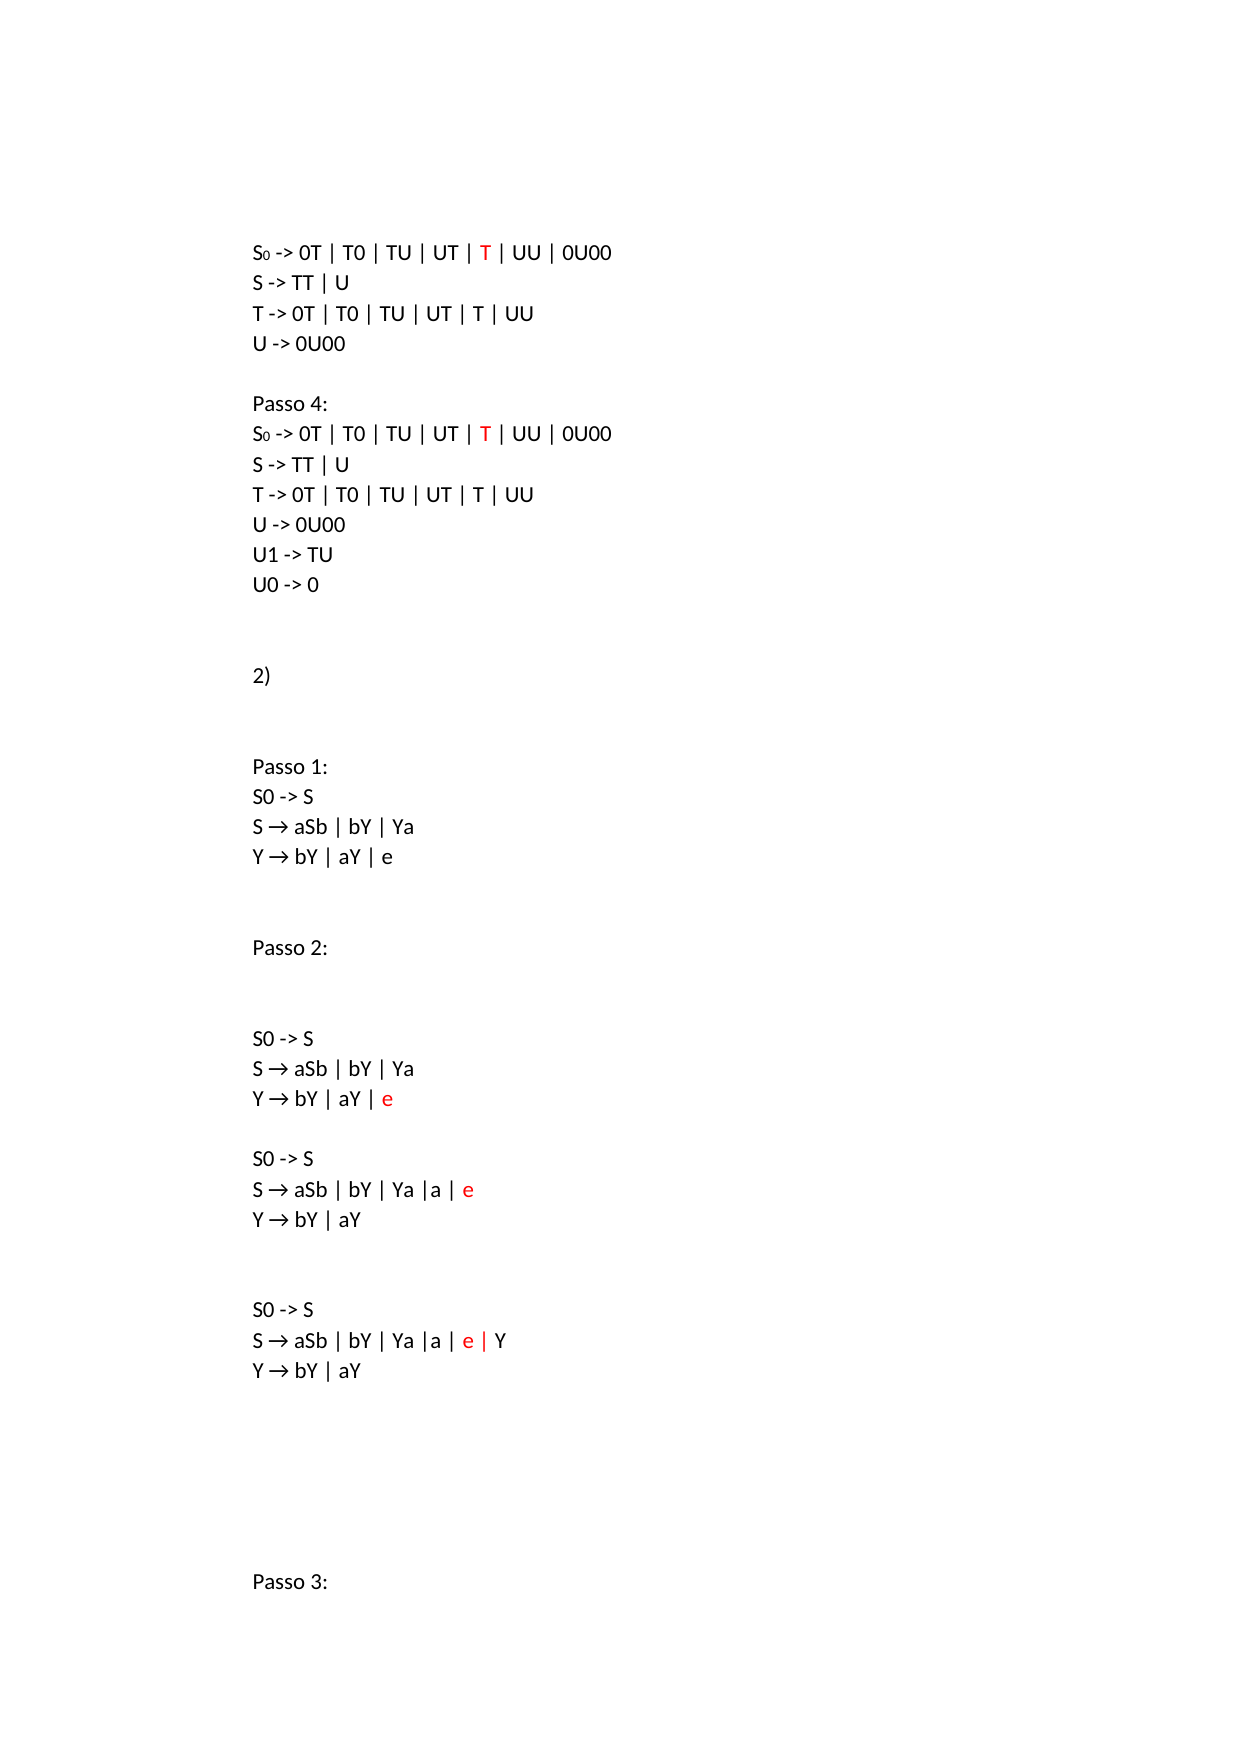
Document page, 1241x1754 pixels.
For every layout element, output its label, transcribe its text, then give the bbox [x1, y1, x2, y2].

list Passo 2: [252, 933, 1063, 961]
list U -> 0U00 [252, 510, 1063, 538]
list U0 -> 0 [252, 571, 1063, 598]
list T -> 0T | T0 | TU | UT | T | UU [252, 299, 1063, 327]
list S -> TT | U [252, 450, 1063, 478]
list S0 -> S [252, 782, 1063, 810]
list Y → bY | aY [252, 1356, 1063, 1384]
list S -> TT | U [252, 268, 1063, 296]
list S0 -> S [252, 1144, 1063, 1172]
list S → aSb | bY | Ya |a | e | Y [252, 1326, 1063, 1354]
list Y → bY | aY | e [252, 842, 1063, 870]
list Passo 3: [252, 1567, 1063, 1595]
list S → aSb | bY | Ya [252, 1054, 1063, 1082]
list T -> 0T | T0 | TU | UT | T | UU [252, 480, 1063, 508]
list S → aSb | bY | Ya [252, 812, 1063, 840]
list Passo 4: [252, 389, 1063, 417]
list U1 -> TU [252, 540, 1063, 568]
list U -> 0U00 [252, 329, 1063, 357]
list Y → bY | aY | e [252, 1084, 1063, 1112]
list S0 -> S [252, 1024, 1063, 1052]
list 2) [252, 661, 1063, 689]
list S0 -> 0T | T0 | TU | UT | T | UU | 0U00 [252, 419, 1063, 447]
list Passo 1: [252, 752, 1063, 780]
list Y → bY | aY [252, 1205, 1063, 1233]
list S0 -> S [252, 1296, 1063, 1323]
list S → aSb | bY | Ya |a | e [252, 1175, 1063, 1203]
list S0 -> 0T | T0 | TU | UT | T | UU | 0U00 [252, 238, 1063, 266]
